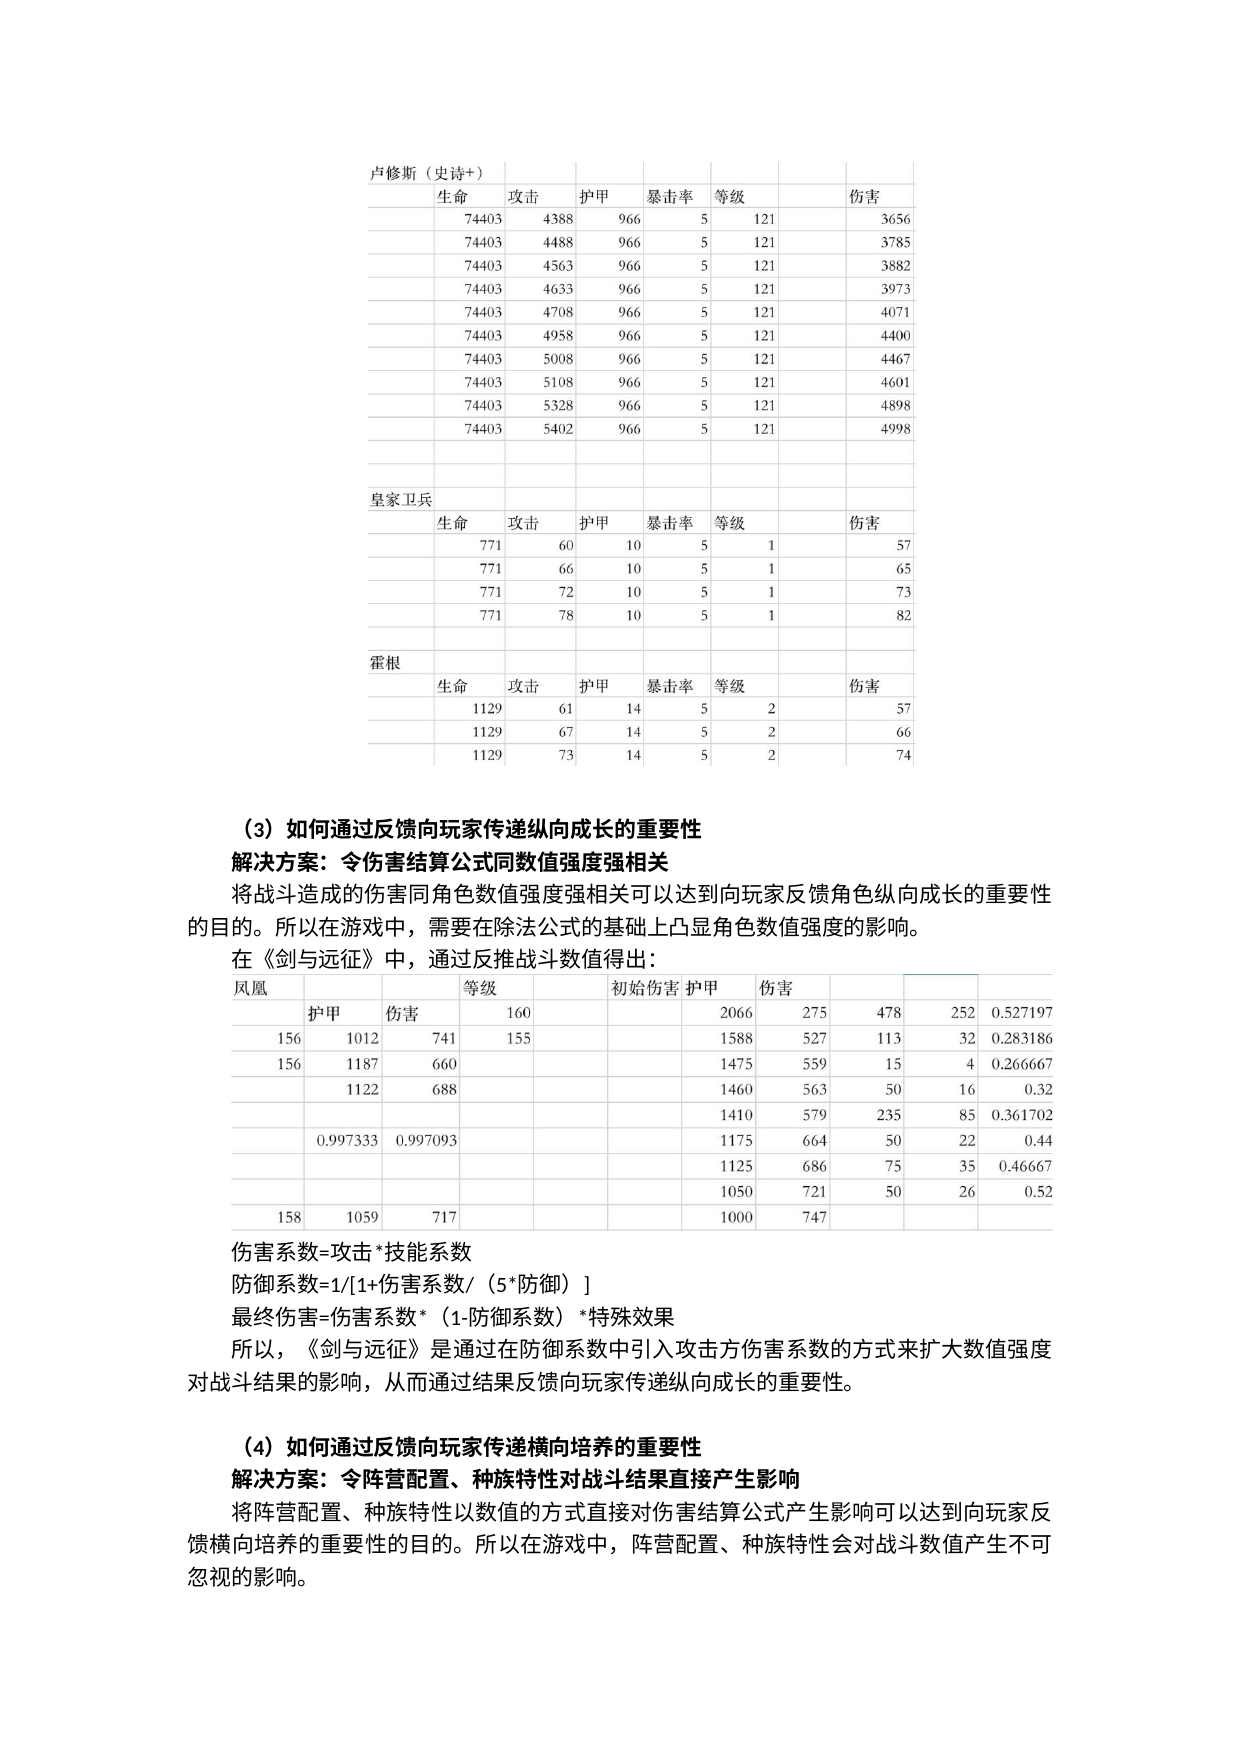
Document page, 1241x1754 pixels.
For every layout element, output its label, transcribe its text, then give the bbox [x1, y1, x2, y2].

list 如何通过反馈向玩家传递纵向成长的重要性 [187, 812, 1053, 844]
list 伤害系数=攻击*技能系数 [187, 1234, 1053, 1267]
list 所以，《剑与远征》是通过在防御系数中引入攻击方伤害系数的方式来扩大数值强度对战斗结果的影响，从而通过结果反馈向玩家传递纵向成长的重要性。 [187, 1332, 1053, 1397]
list 在《剑与远征》中，通过反推战斗数值得出： [187, 942, 1053, 974]
list 如何通过反馈向玩家传递横向培养的重要性 [187, 1429, 1053, 1462]
list 解决方案：令伤害结算公式同数值强度强相关 [187, 844, 1053, 877]
picture [368, 162, 916, 766]
list 将阵营配置、种族特性以数值的方式直接对伤害结算公式产生影响可以达到向玩家反馈横向培养的重要性的目的。所以在游戏中，阵营配置、种族特性会对战斗数值产生不可忽视的影响。 [187, 1494, 1053, 1592]
list 最终伤害=伤害系数*（1-防御系数）*特殊效果 [187, 1299, 1053, 1332]
list 防御系数=1/[1+伤害系数/（5*防御）] [187, 1267, 1053, 1299]
list 将战斗造成的伤害同角色数值强度强相关可以达到向玩家反馈角色纵向成长的重要性的目的。所以在游戏中，需要在除法公式的基础上凸显角色数值强度的影响。 [187, 877, 1053, 942]
picture [231, 974, 1053, 1231]
list 解决方案：令阵营配置、种族特性对战斗结果直接产生影响 [187, 1462, 1053, 1494]
